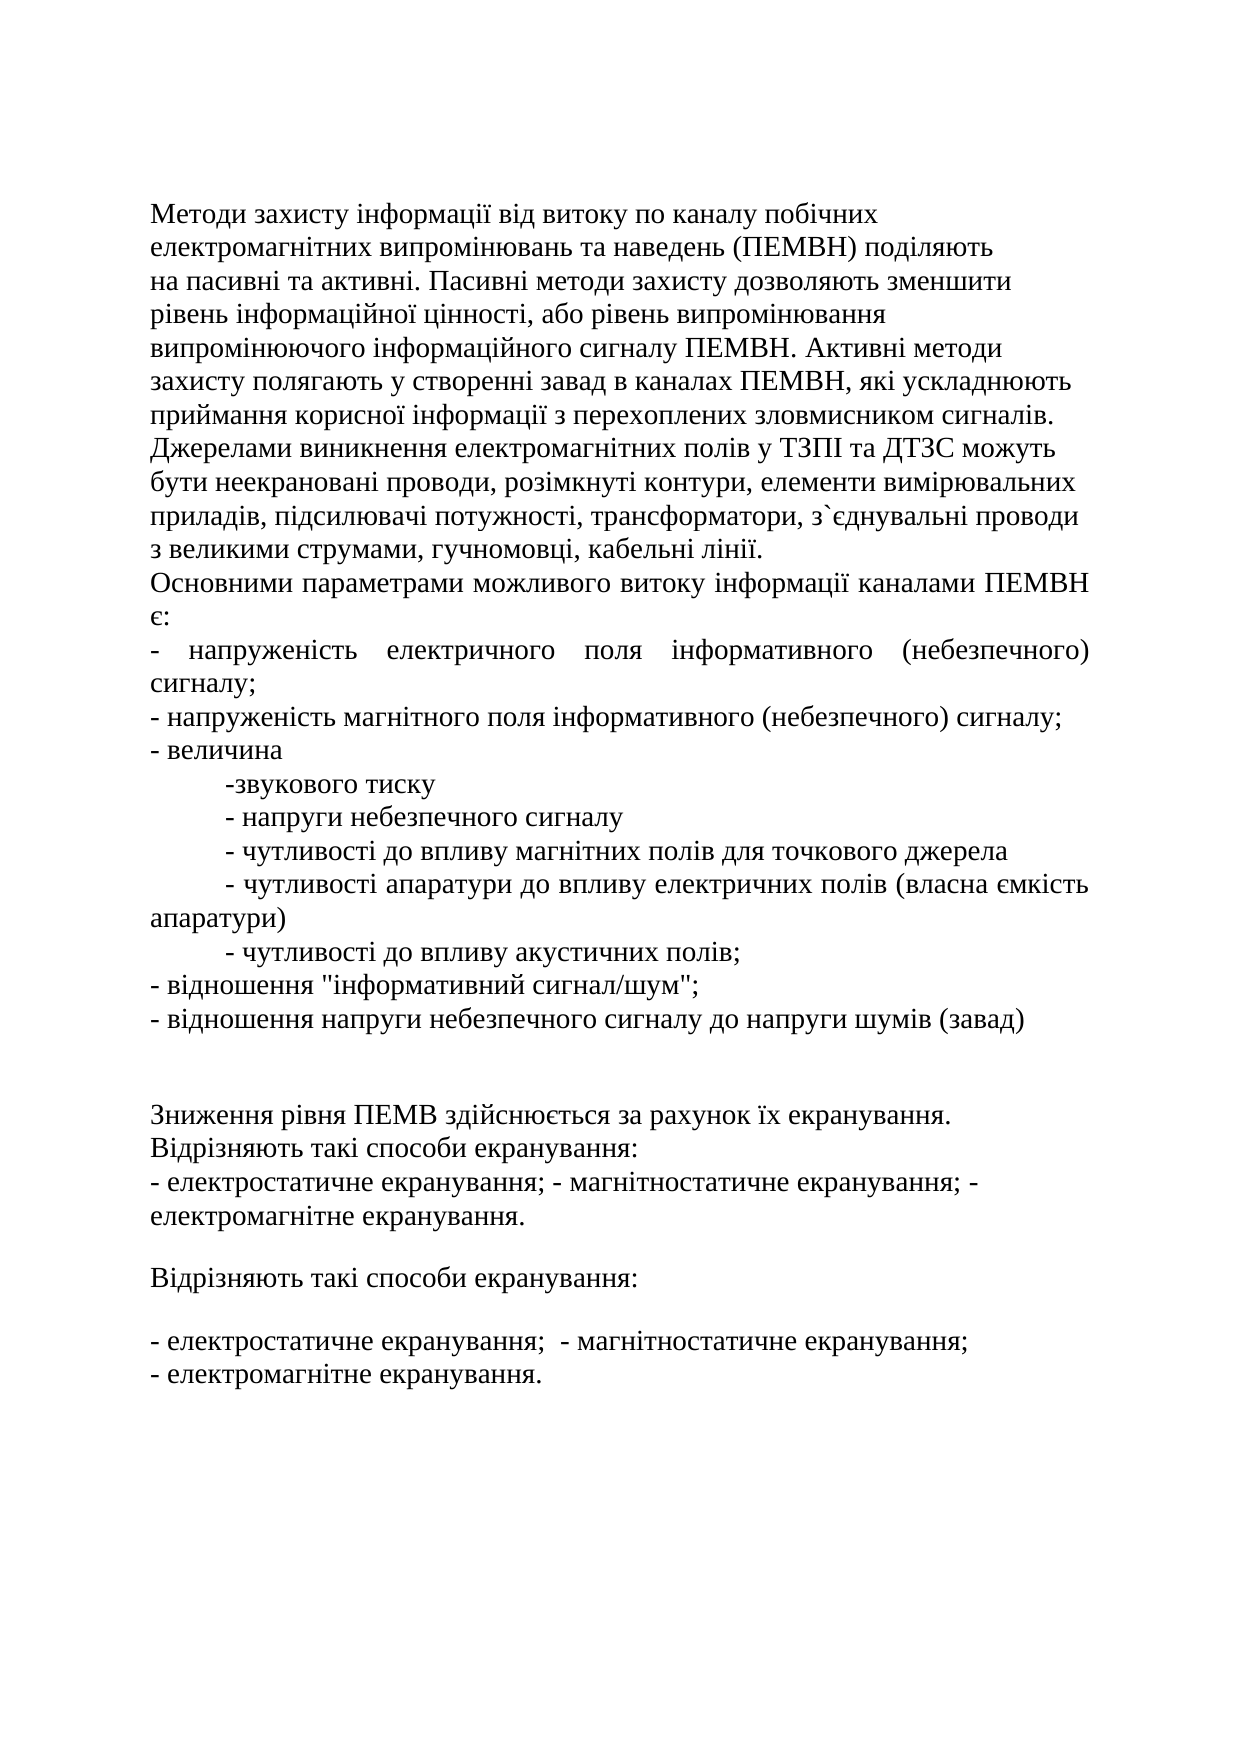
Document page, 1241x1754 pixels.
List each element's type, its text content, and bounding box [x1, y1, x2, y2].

text Джерелами виникнення електромагнітних полів у ТЗПІ та ДТЗС можуть бути неекрановані проводи, розімкнуті контури, елементи вимірювальних приладів, підсилювачі потужності, трансформатори, з`єднувальні проводи з великими струмами, гучномовці, кабельні лінії. [764, 431, 1090, 565]
text - напруги небезпечного сигналу [150, 799, 1090, 833]
text Відрізняють такі способи екранування: [150, 1260, 1090, 1294]
text - відношення напруги небезпечного сигналу до напруги шумів (завад) [150, 1001, 1090, 1034]
text - напруженість електричного поля інформативного (небезпечного) сигналу; [150, 632, 1090, 699]
text - електростатичне екранування; - магнітностатичне екранування; - електромагнітне екранування. [150, 1323, 1090, 1390]
text Зниження рівня ПЕМВ здійснюється за рахунок їх екранування. Відрізняють такі способи екранування: - електростатичне екранування; - магнітностатичне екранування; - електромагнітне екранування. [150, 1097, 1090, 1231]
text - відношення "інформативний сигнал/шум"; [150, 967, 1090, 1001]
text Методи захисту інформації від витоку по каналу побічних електромагнітних випромінювань та наведень (ПЕМВН) поділяють на пасивні та активні. Пасивні методи захисту дозволяють зменшити рівень інформаційної цінності, або рівень випромінювання випромінюючого інформаційного сигналу ПЕМВН. Активні методи захисту полягають у створенні завад в каналах ПЕМВН, які ускладнюють приймання корисної інформації з перехоплених зловмисником сигналів. [150, 196, 1090, 431]
text - чутливості апаратури до впливу електричних полів (власна ємкість апаратури) [150, 867, 1090, 934]
text - чутливості до впливу магнітних полів для точкового джерела [150, 833, 1090, 867]
text -звукового тиску [150, 766, 1090, 799]
text - напруженість магнітного поля інформативного (небезпечного) сигналу; [150, 699, 1090, 732]
text Основними параметрами можливого витоку інформації каналами ПЕМВН є: [150, 565, 1090, 632]
text - величина [150, 732, 1090, 766]
text - чутливості до впливу акустичних полів; [150, 934, 1090, 967]
